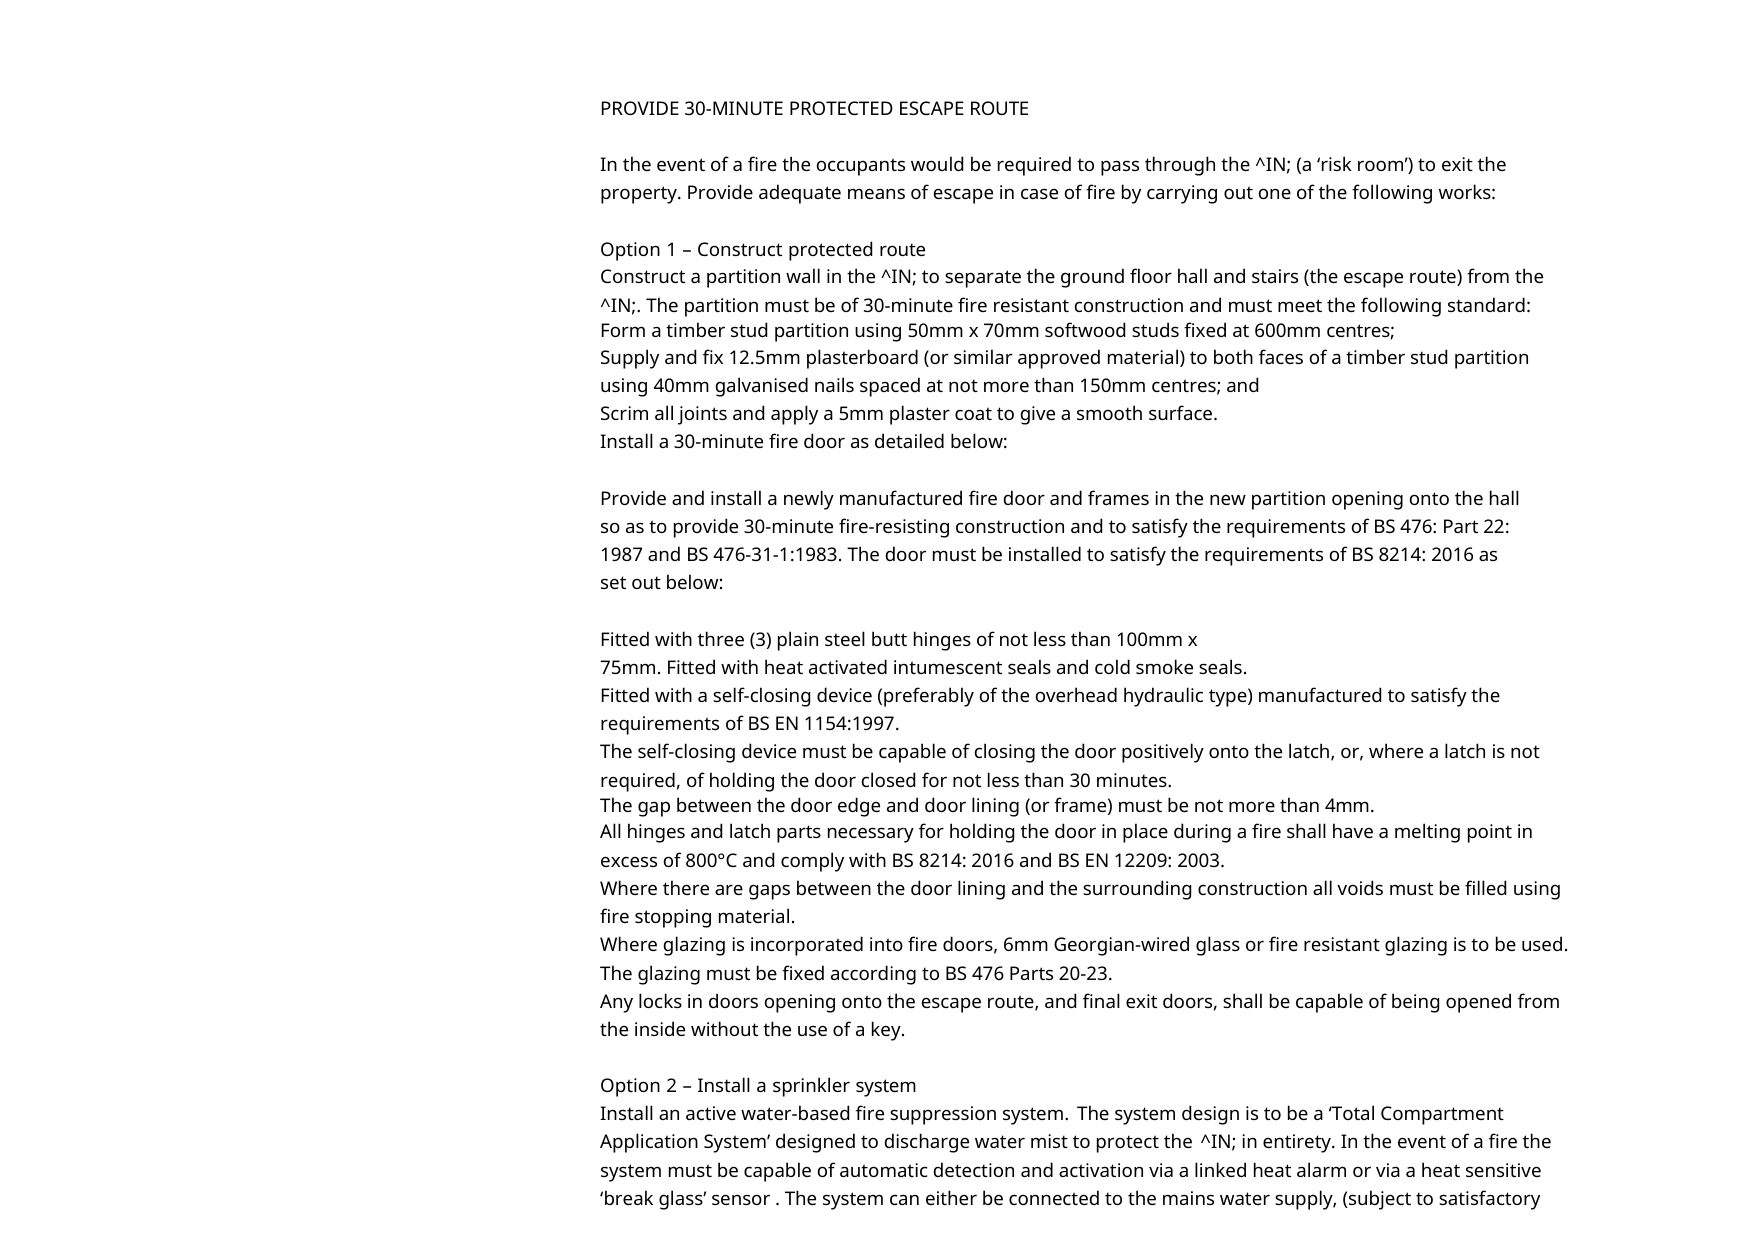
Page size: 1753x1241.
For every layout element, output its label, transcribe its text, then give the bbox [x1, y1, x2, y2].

text Scrim all joints and apply a 5mm plaster coat to give a smooth surface. Install a 30-minute fire door as detailed below: [600, 401, 1219, 454]
text Construct a partition wall in the ^IN; to separate the ground floor hall and stairs (the escape route) from the ^IN;. The partition must be of 30-minute fire resistant construction and must meet the following standard: [600, 264, 1573, 318]
text The gap between the door edge and door lining (or frame) must be not more than 4mm. [600, 795, 1723, 816]
text Provide and install a newly manufactured fire door and frames in the new partition opening onto the hall so as to provide 30-minute fire-resisting construction and to satisfy the requirements of BS 476: Part 22: 1987 and BS 476-31-1:1983. The door must be installed to satisfy the requirements of BS 8214: 2016 as set out below: [600, 485, 1523, 595]
text Where there are gaps between the door lining and the surrounding construction all voids must be filled using fire stopping material. [600, 875, 1573, 929]
text The self-closing device must be capable of closing the door positively onto the latch, or, where a latch is not required, of holding the door closed for not less than 30 minutes. [600, 739, 1573, 792]
text Where glazing is incorporated into fire doors, 6mm Georgian-wired glass or fire resistant glazing is to be used. The glazing must be fixed according to BS 476 Parts 20-23. [600, 932, 1573, 986]
text Any locks in doors opening onto the escape route, and final exit doors, shall be capable of being opened from the inside without the use of a key. [600, 988, 1573, 1042]
text Option 2 – Install a sprinkler system [600, 1072, 1723, 1098]
text Supply and fix 12.5mm plasterboard (or similar approved material) to both faces of a timber stud partition using 40mm galvanised nails spaced at not more than 150mm centres; and [600, 344, 1573, 398]
subtitle PROVIDE 30-MINUTE PROTECTED ESCAPE ROUTE [600, 95, 1723, 121]
text Option 1 – Construct protected route [600, 236, 1723, 261]
text Form a timber stud partition using 50mm x 70mm softwood studs fixed at 600mm centres; [600, 320, 1723, 341]
text All hinges and latch parts necessary for holding the door in place during a fire shall have a melting point in excess of 800°C and comply with BS 8214: 2016 and BS EN 12209: 2003. [600, 819, 1573, 873]
text Fitted with a self-closing device (preferably of the overhead hydraulic type) manufactured to satisfy the requirements of BS EN 1154:1997. [600, 682, 1584, 736]
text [600, 1101, 1573, 1211]
text Fitted with three (3) plain steel butt hinges of not less than 100mm x 75mm. Fitted with heat activated intumescent seals and cold smoke seals. [600, 626, 1262, 679]
text In the event of a fire the occupants would be required to pass through the ^IN; (a ‘risk room’) to exit the property. Provide adequate means of escape in case of fire by carrying out one of the following works: [600, 151, 1573, 205]
